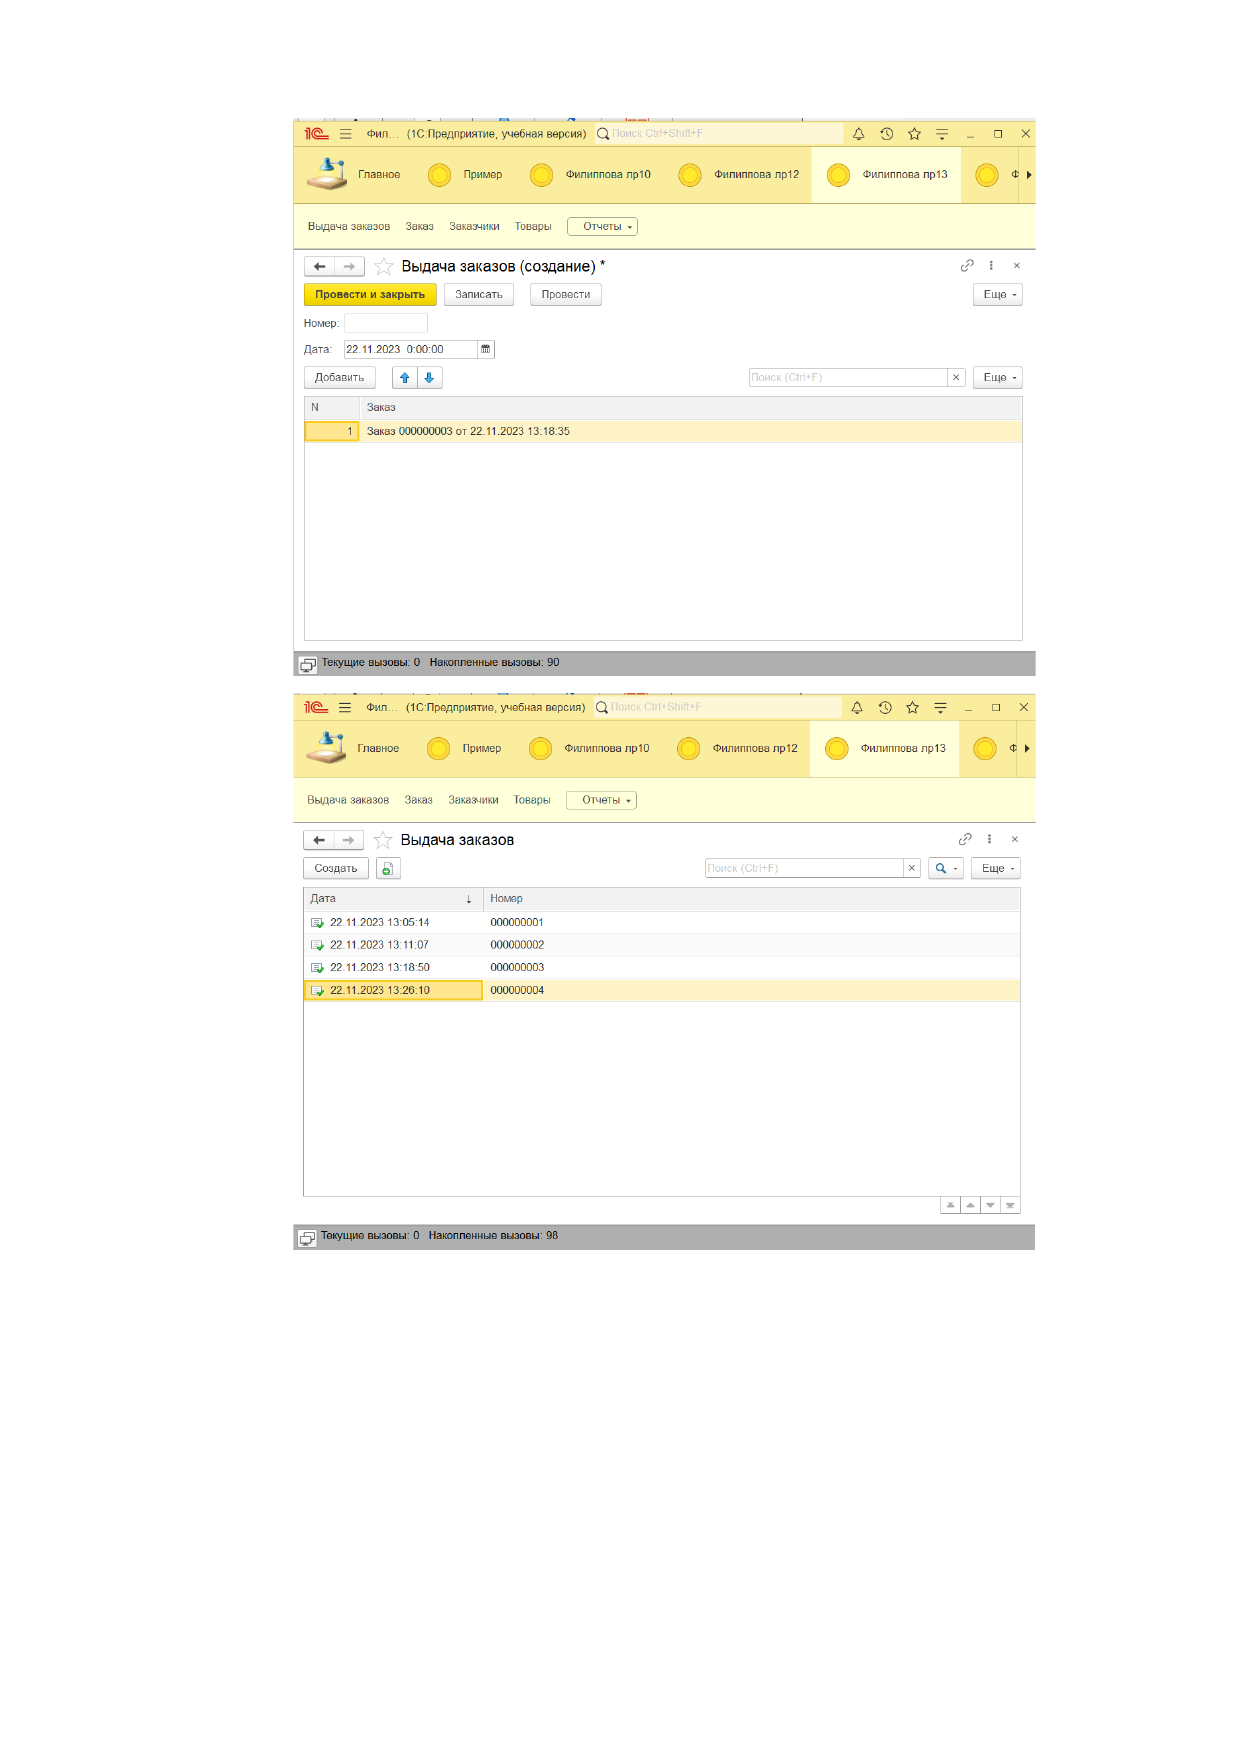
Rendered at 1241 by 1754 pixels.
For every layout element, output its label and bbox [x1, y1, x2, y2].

picture [293, 693, 1036, 1250]
picture [293, 118, 1036, 676]
